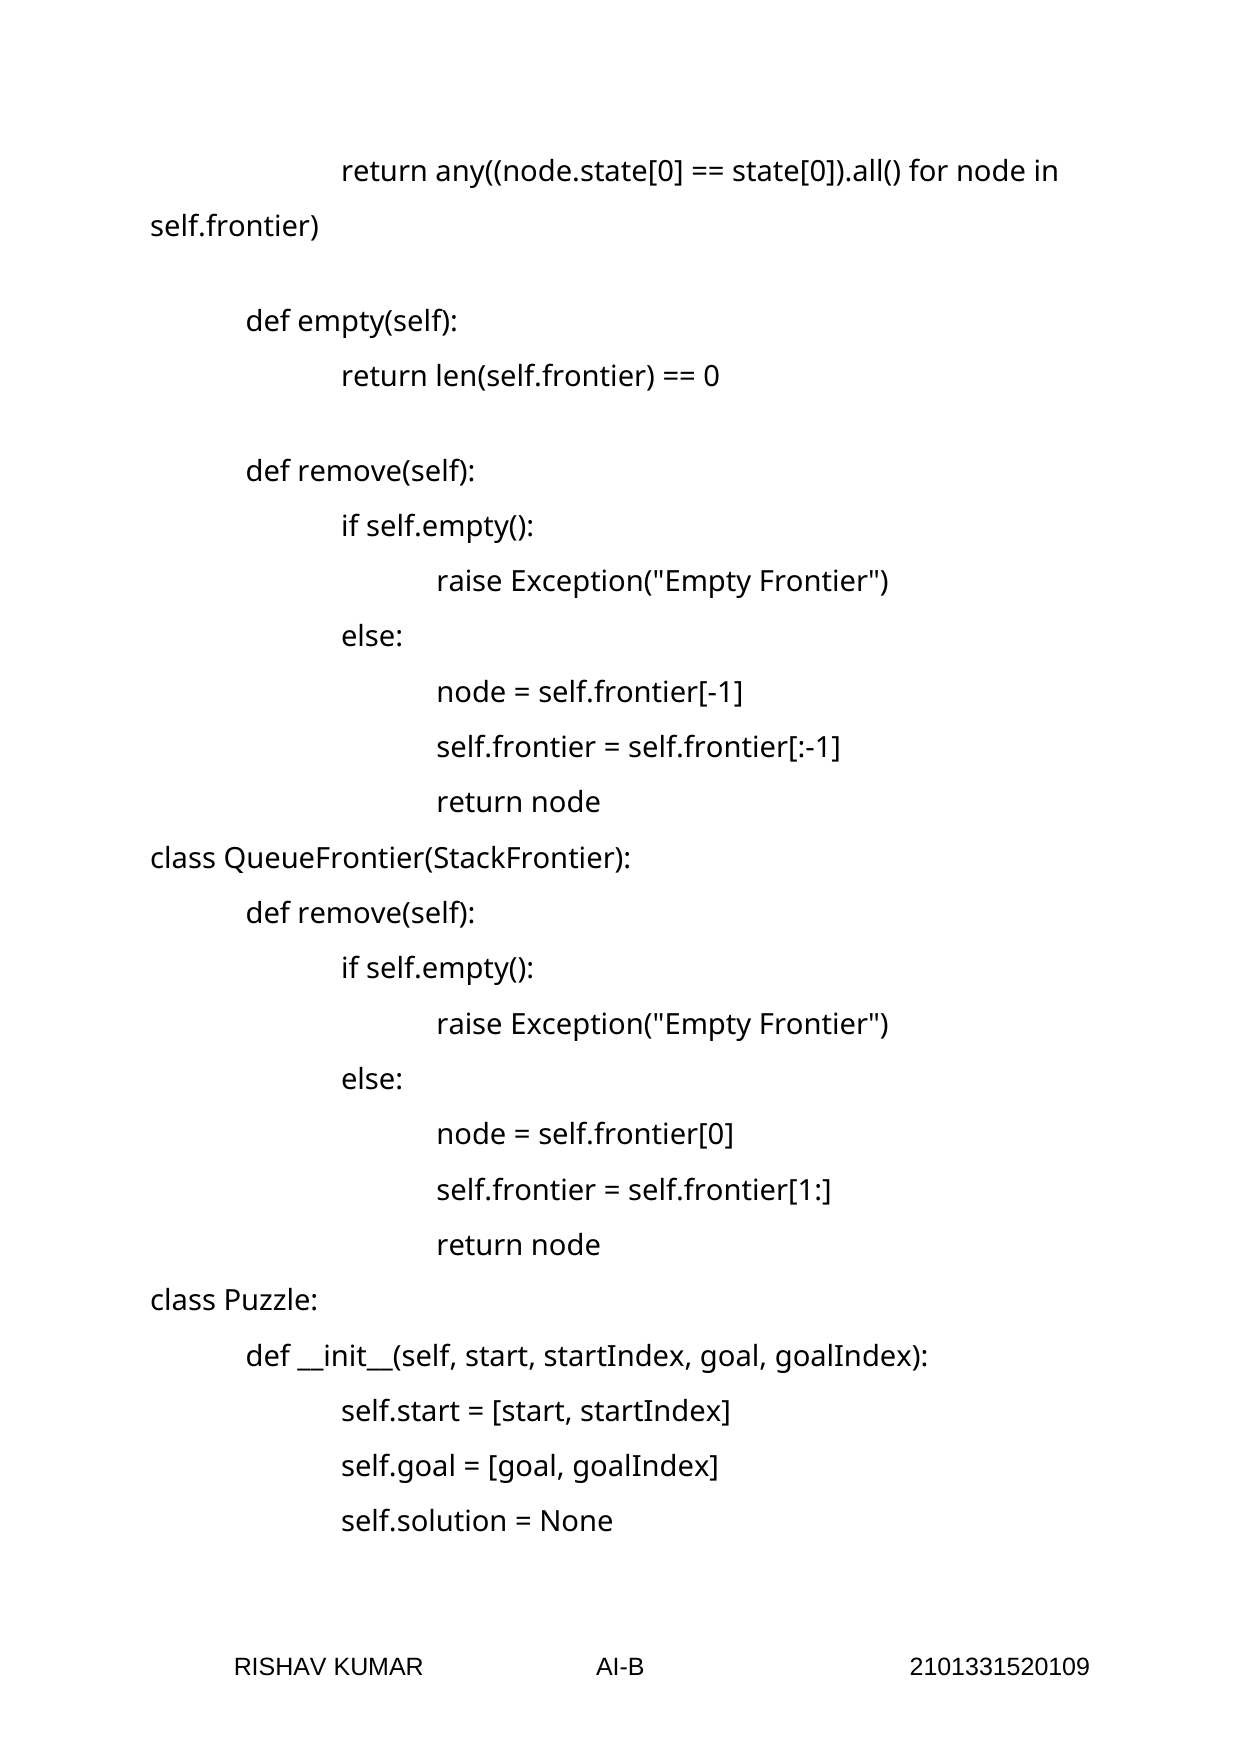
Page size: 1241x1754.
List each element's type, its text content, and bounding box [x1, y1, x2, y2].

text def __init__(self, start, startIndex, goal, goalIndex): [150, 1335, 1090, 1374]
text return len(self.frontier) == 0 [150, 355, 1090, 395]
text return node [150, 782, 1090, 821]
text node = self.frontier[-1] [150, 671, 1090, 711]
text self.start = [start, startIndex] [150, 1390, 1090, 1430]
text self.frontier = self.frontier[1:] [150, 1169, 1090, 1208]
text raise Exception("Empty Frontier") [150, 560, 1090, 600]
text def remove(self): [150, 450, 1090, 489]
text class Puzzle: [150, 1279, 1090, 1319]
text else: [150, 1058, 1090, 1098]
text raise Exception("Empty Frontier") [150, 1003, 1090, 1043]
text self.frontier) [150, 205, 1090, 245]
text node = self.frontier[0] [150, 1113, 1090, 1153]
text class QueueFrontier(StackFrontier): [150, 837, 1090, 877]
text return any((node.state[0] == state[0]).all() for node in [150, 150, 1090, 190]
text if self.empty(): [150, 948, 1090, 987]
text def remove(self): [150, 892, 1090, 932]
text else: [150, 616, 1090, 655]
text self.solution = None [150, 1501, 1090, 1540]
text def empty(self): [150, 300, 1090, 339]
text self.frontier = self.frontier[:-1] [150, 726, 1090, 766]
text self.goal = [goal, goalIndex] [150, 1445, 1090, 1485]
text return node [150, 1224, 1090, 1264]
text if self.empty(): [150, 505, 1090, 545]
